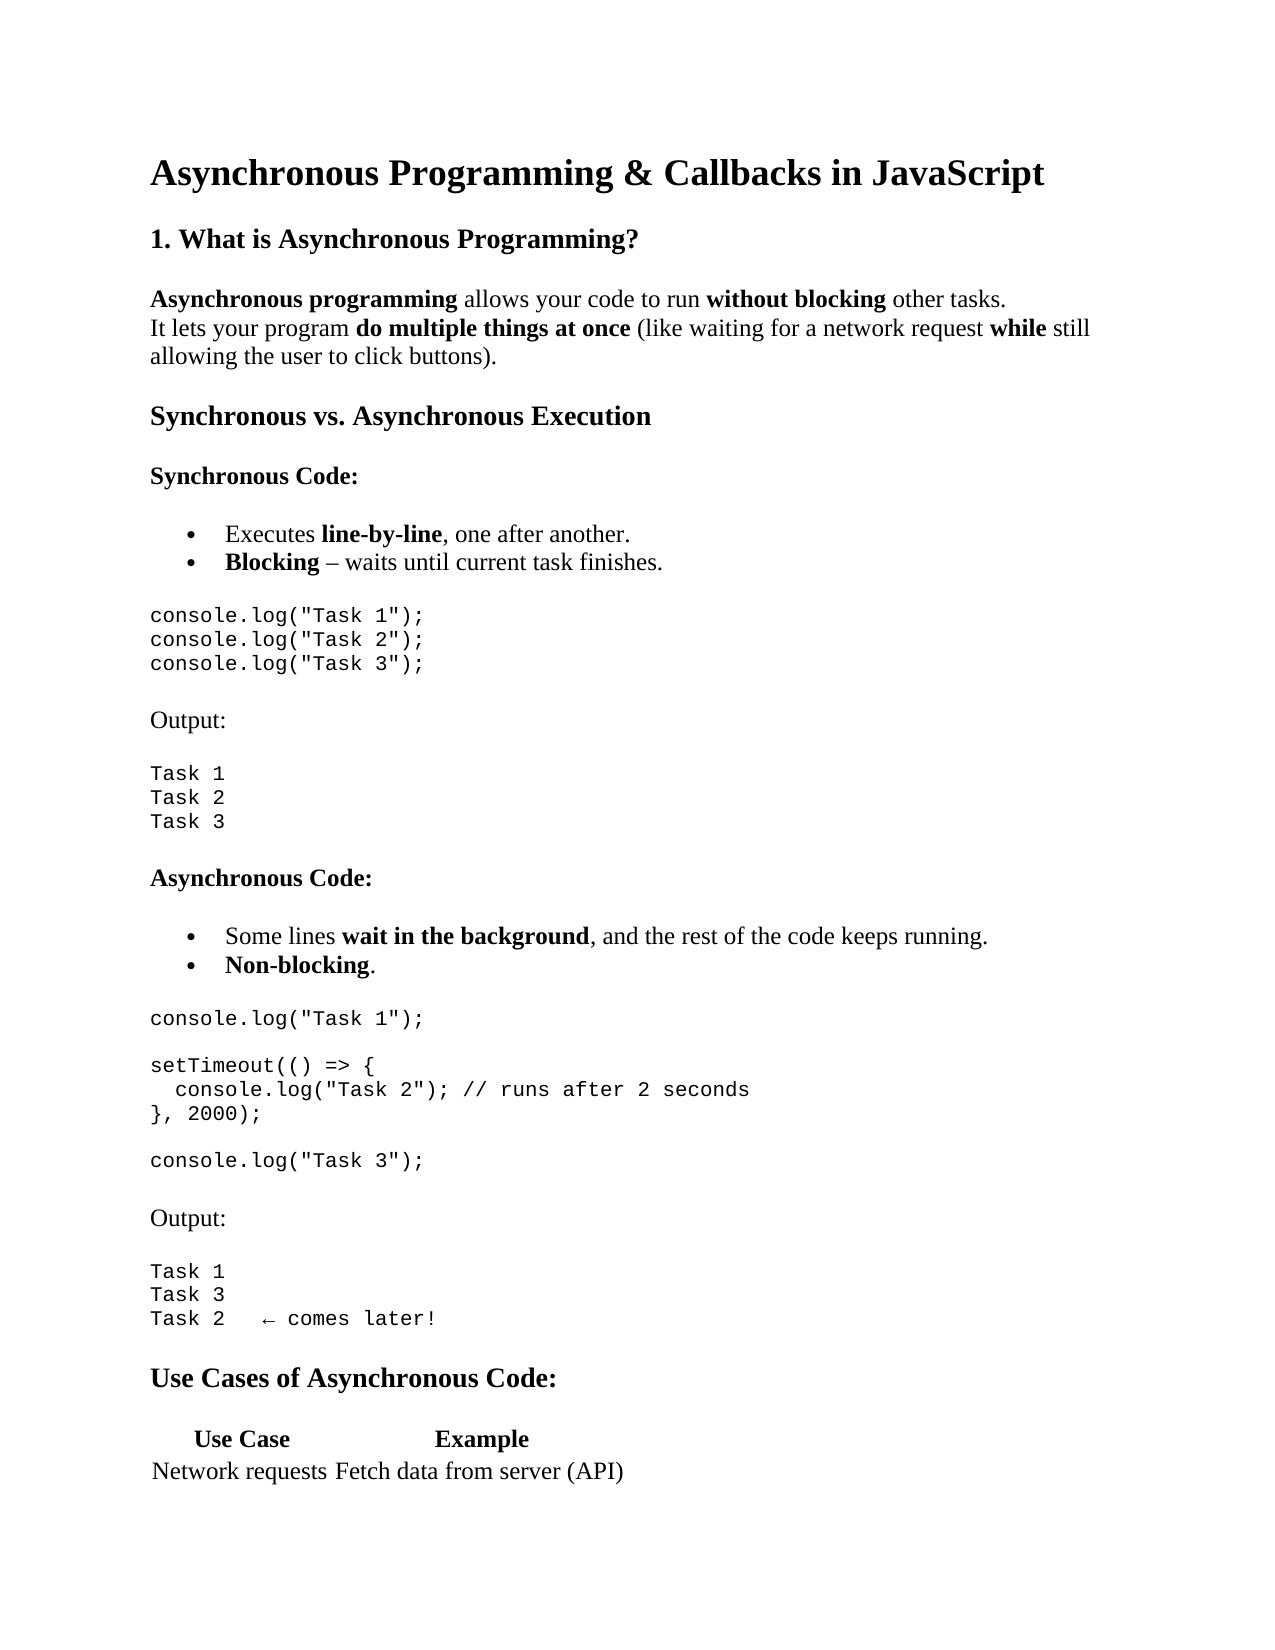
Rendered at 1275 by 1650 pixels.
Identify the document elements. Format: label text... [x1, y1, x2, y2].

text console.log("Task 2"); [150, 629, 1125, 653]
table_cell Fetch data from server (API) [334, 1454, 630, 1486]
table_header Example [334, 1423, 630, 1454]
text console.log("Task 1"); [150, 1008, 1125, 1032]
text Synchronous vs. Asynchronous Execution [150, 399, 1125, 432]
text Task 3 [150, 811, 1125, 834]
list Non-blocking. [187, 950, 1125, 979]
text Output: [150, 1203, 1125, 1232]
text Asynchronous Programming & Callbacks in JavaScript [150, 150, 1125, 193]
text Output: [150, 706, 1125, 734]
text Asynchronous Code: [150, 863, 1125, 892]
text Task 2 ← comes later! [150, 1308, 1125, 1332]
table_cell Network requests [150, 1454, 333, 1486]
text Task 3 [150, 1284, 1125, 1308]
text }, 2000); [150, 1103, 1125, 1126]
list Executes line-by-line, one after another. [187, 519, 1125, 547]
text console.log("Task 3"); [150, 653, 1125, 676]
text Use Cases of Asynchronous Code: [150, 1361, 1125, 1393]
table_header Use Case [150, 1423, 333, 1454]
text console.log("Task 3"); [150, 1150, 1125, 1174]
text Asynchronous programming allows your code to run without blocking other tasks. It lets your program do multiple things at once (like waiting for a network request while still allowing the user to click buttons). [150, 284, 1125, 370]
text console.log("Task 1"); [150, 605, 1125, 629]
text 1. What is Asynchronous Programming? [150, 222, 1125, 255]
text Task 1 [150, 1261, 1125, 1284]
text Synchronous Code: [150, 461, 1125, 489]
text Task 2 [150, 787, 1125, 811]
list Some lines wait in the background, and the rest of the code keeps running. [187, 921, 1125, 950]
list Blocking – waits until current task finishes. [187, 547, 1125, 576]
text setTimeout(() => { [150, 1055, 1125, 1079]
text console.log("Task 2"); // runs after 2 seconds [150, 1079, 1125, 1103]
text Task 1 [150, 763, 1125, 787]
